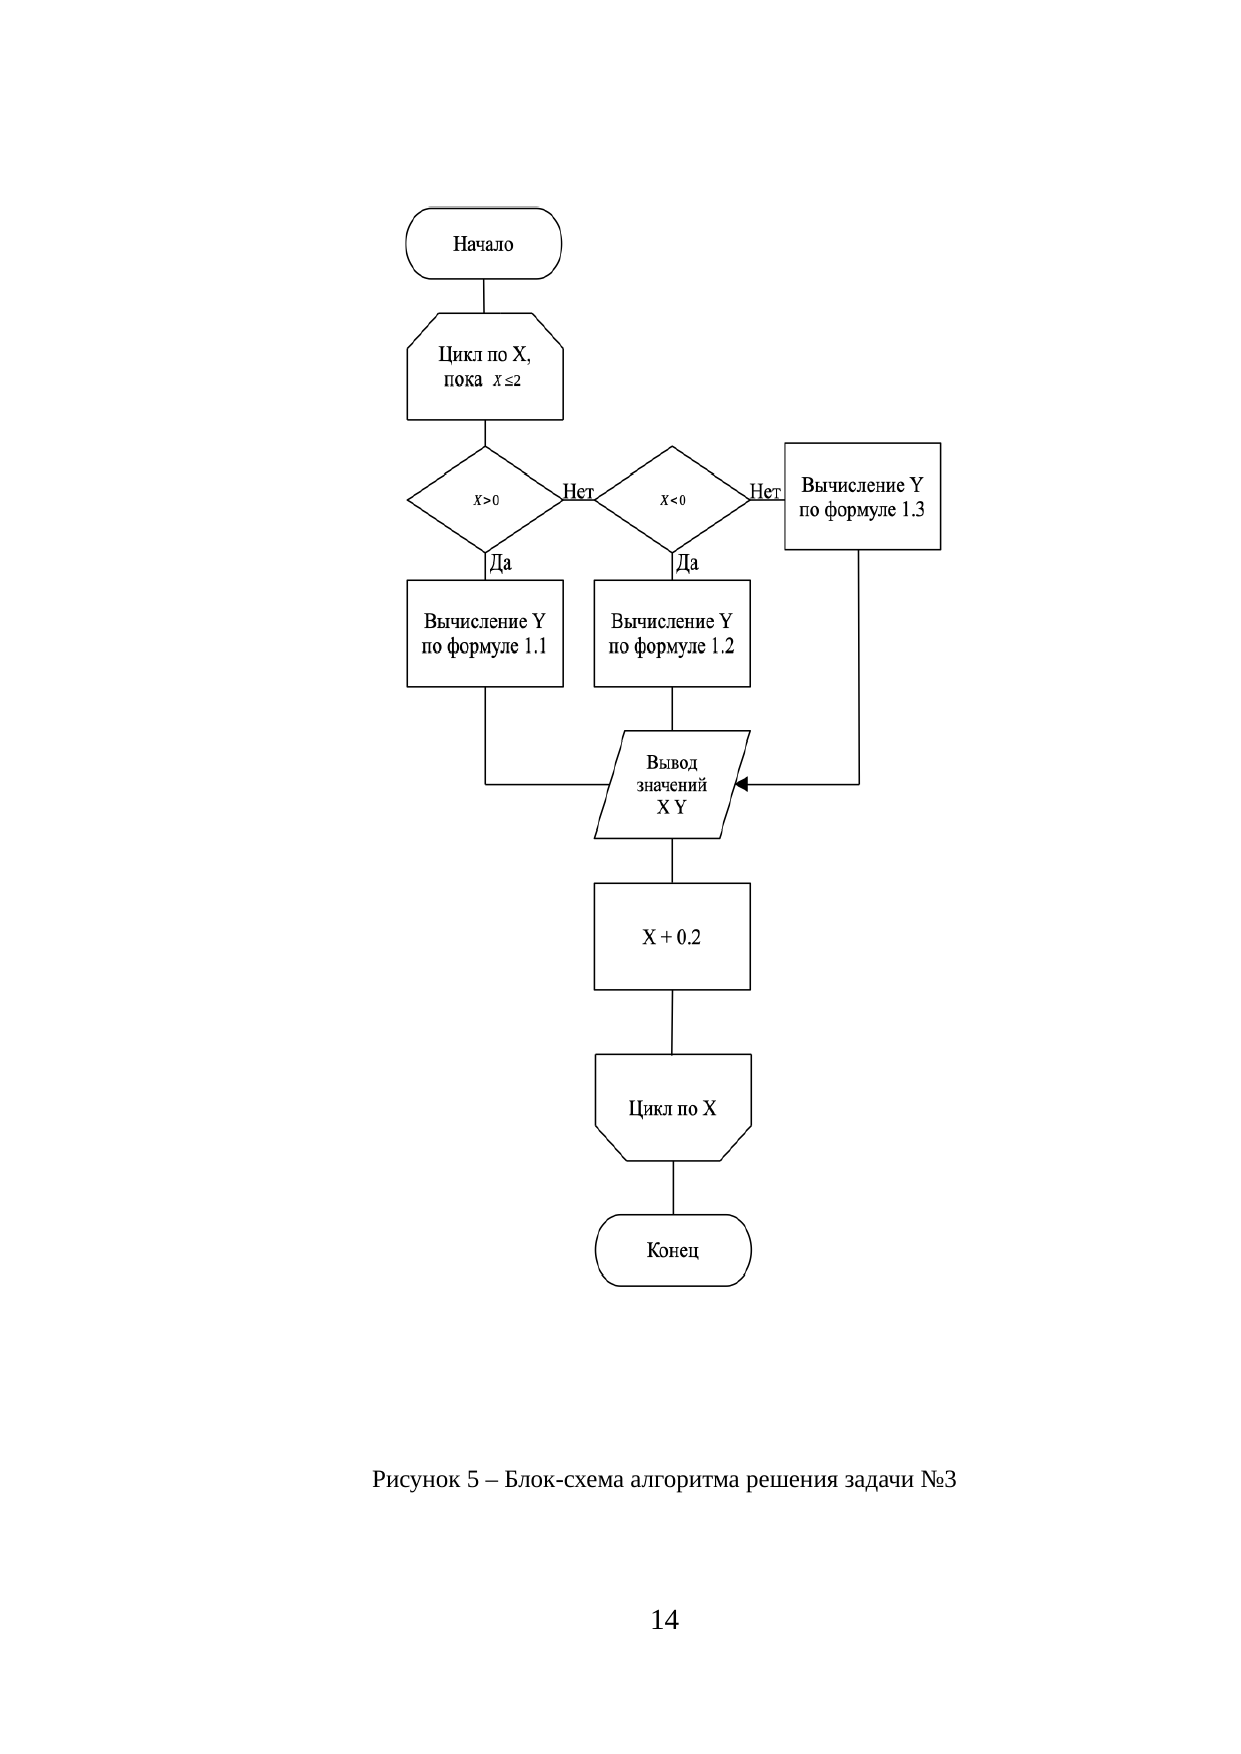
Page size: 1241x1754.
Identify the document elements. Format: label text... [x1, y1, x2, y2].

text Рисунок 5 – Блок-схема алгоритма решения задачи №3 [177, 1464, 1152, 1493]
picture [251, 118, 1078, 1454]
